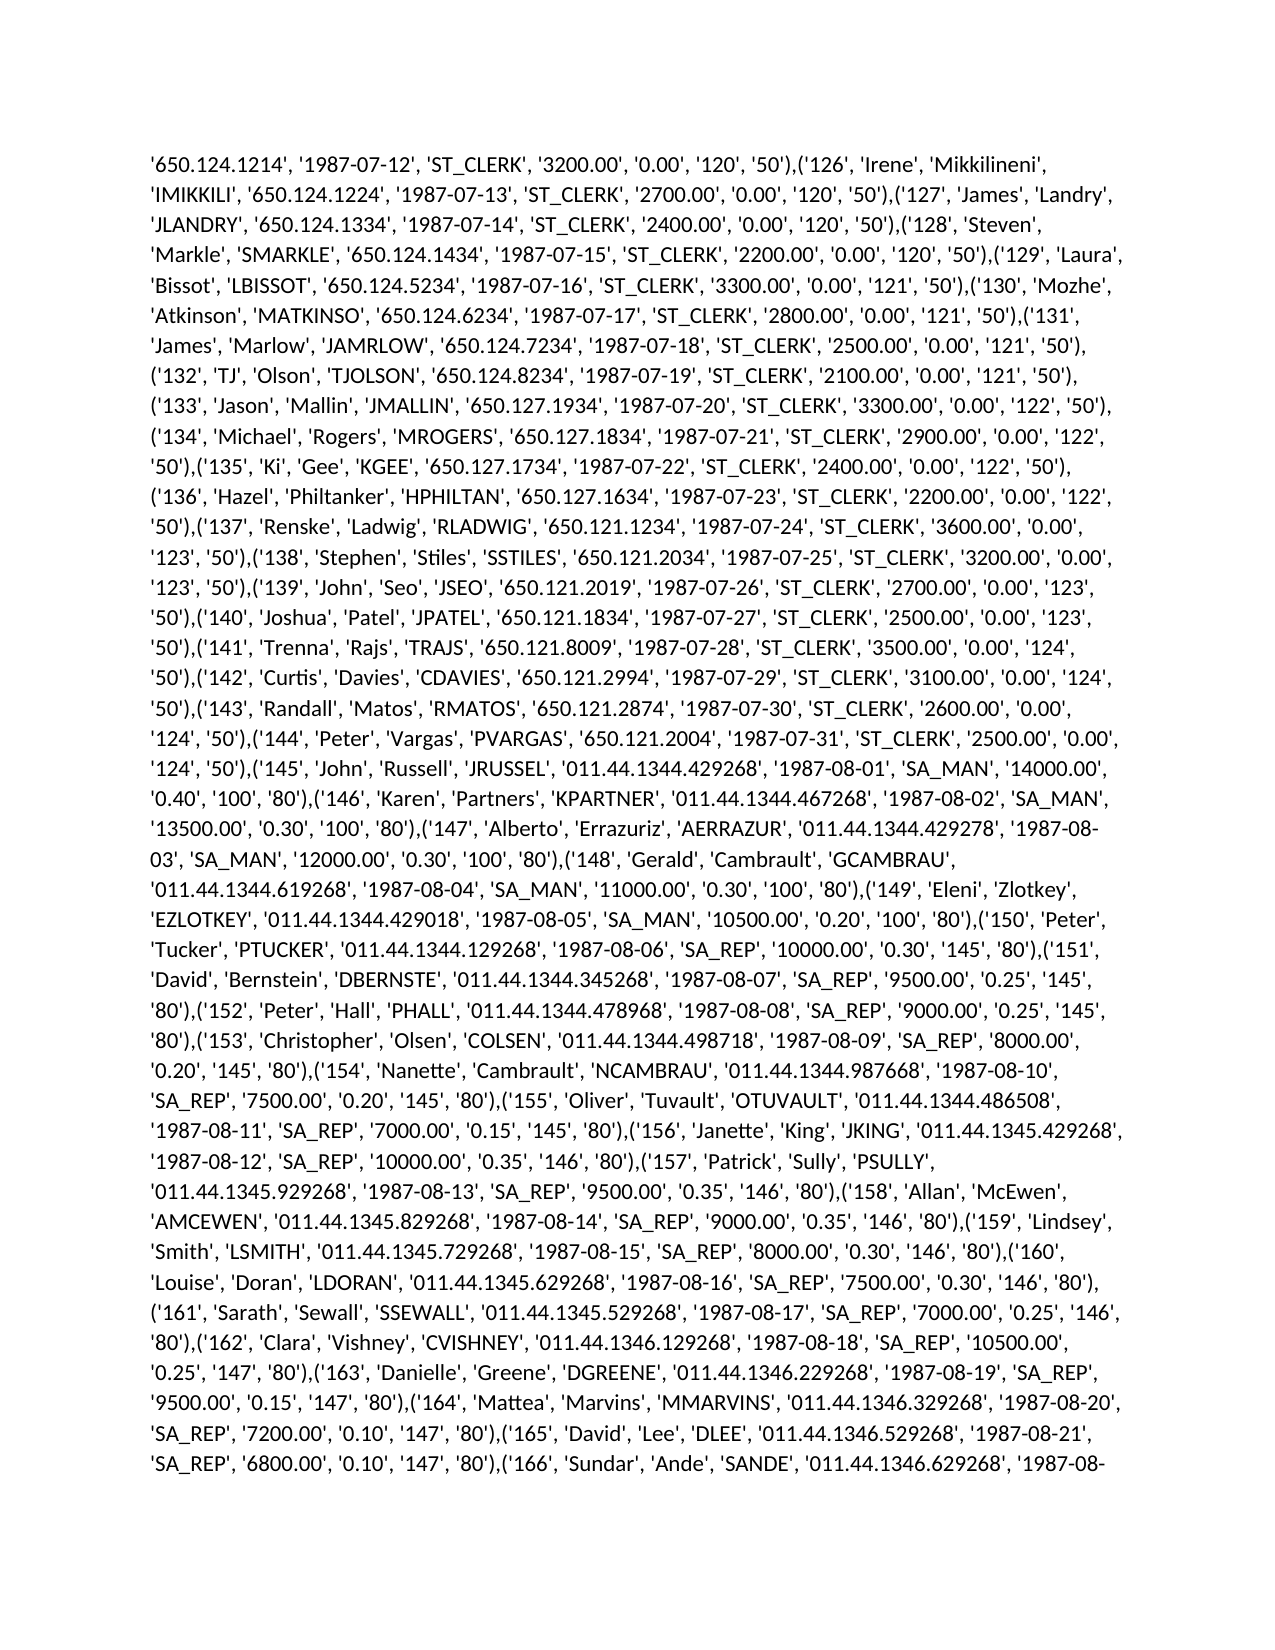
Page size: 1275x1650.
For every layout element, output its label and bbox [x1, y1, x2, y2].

text [150, 150, 1125, 1477]
